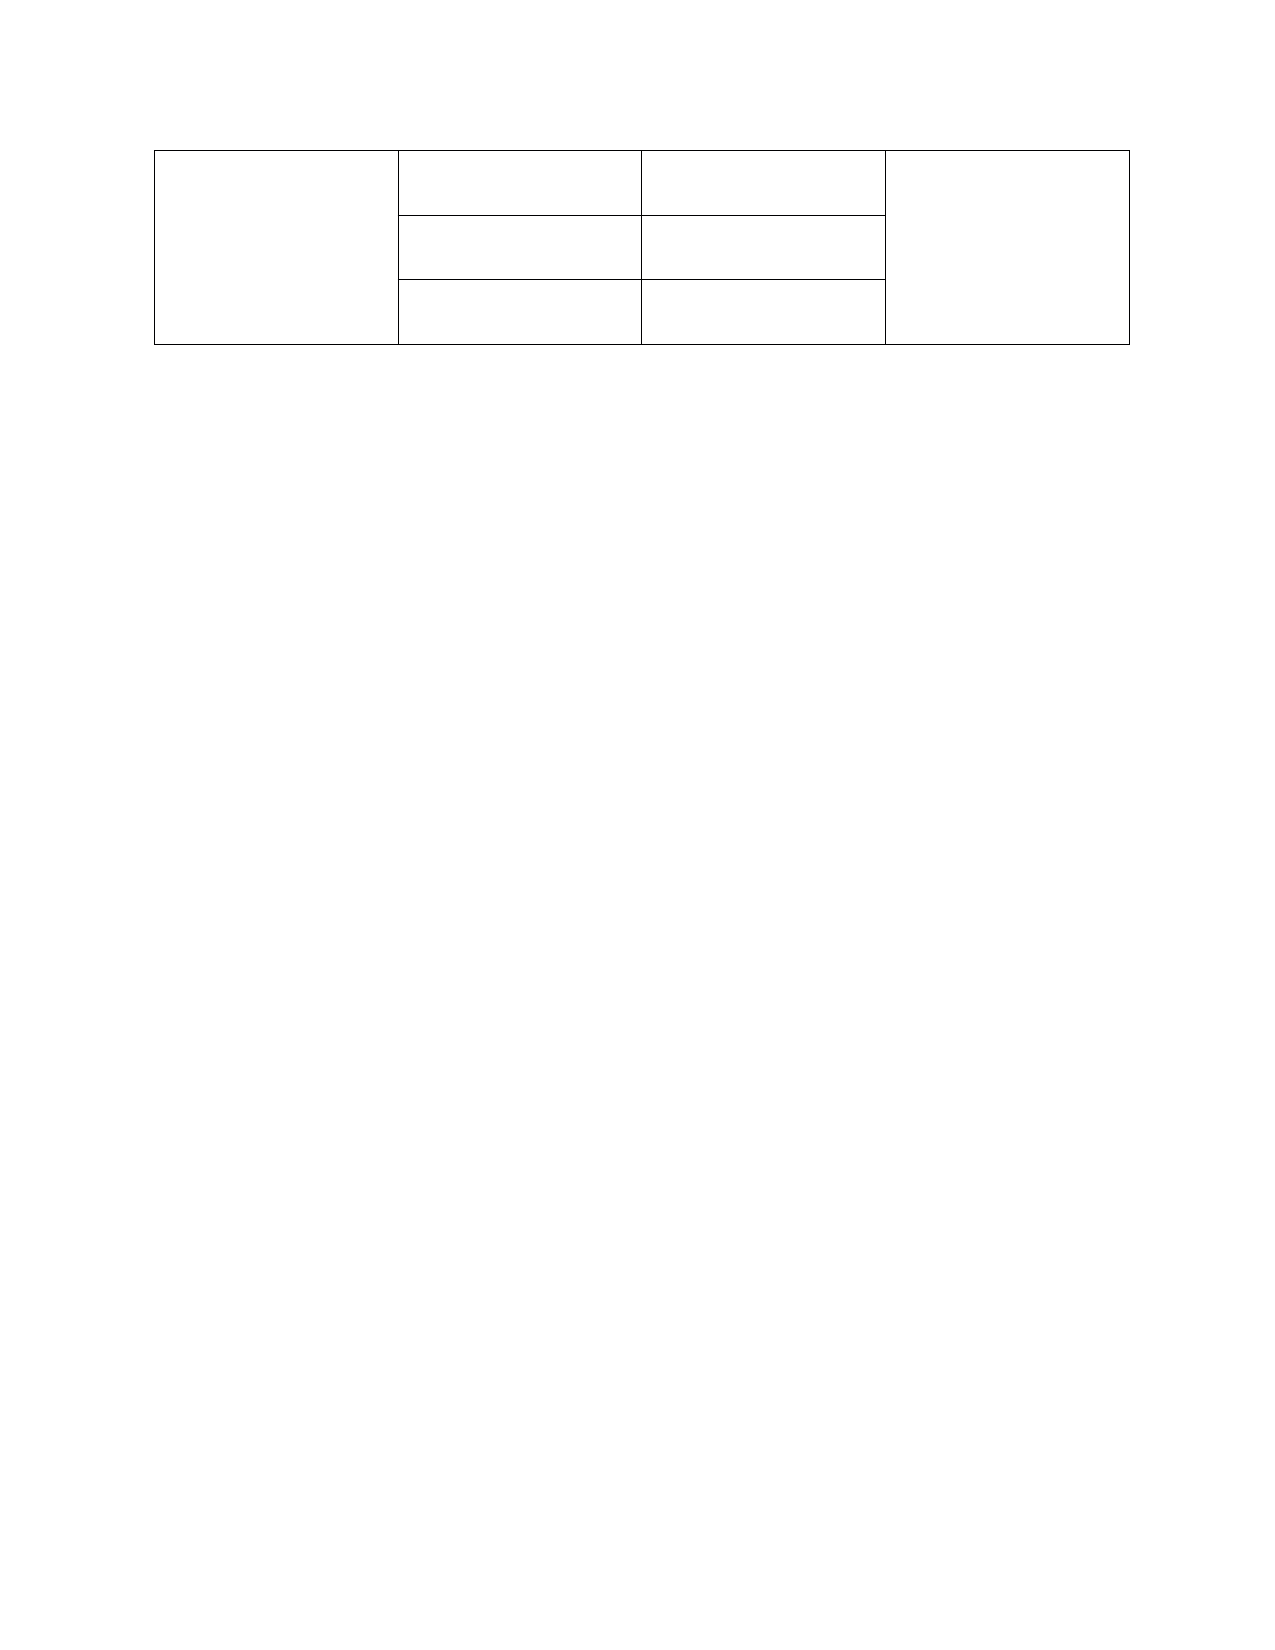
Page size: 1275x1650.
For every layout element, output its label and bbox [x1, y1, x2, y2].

table_cell [399, 216, 641, 279]
table_cell [399, 280, 641, 344]
table_cell [642, 280, 885, 344]
table_cell [642, 216, 885, 279]
table_cell [399, 151, 641, 215]
table_cell [642, 151, 885, 215]
